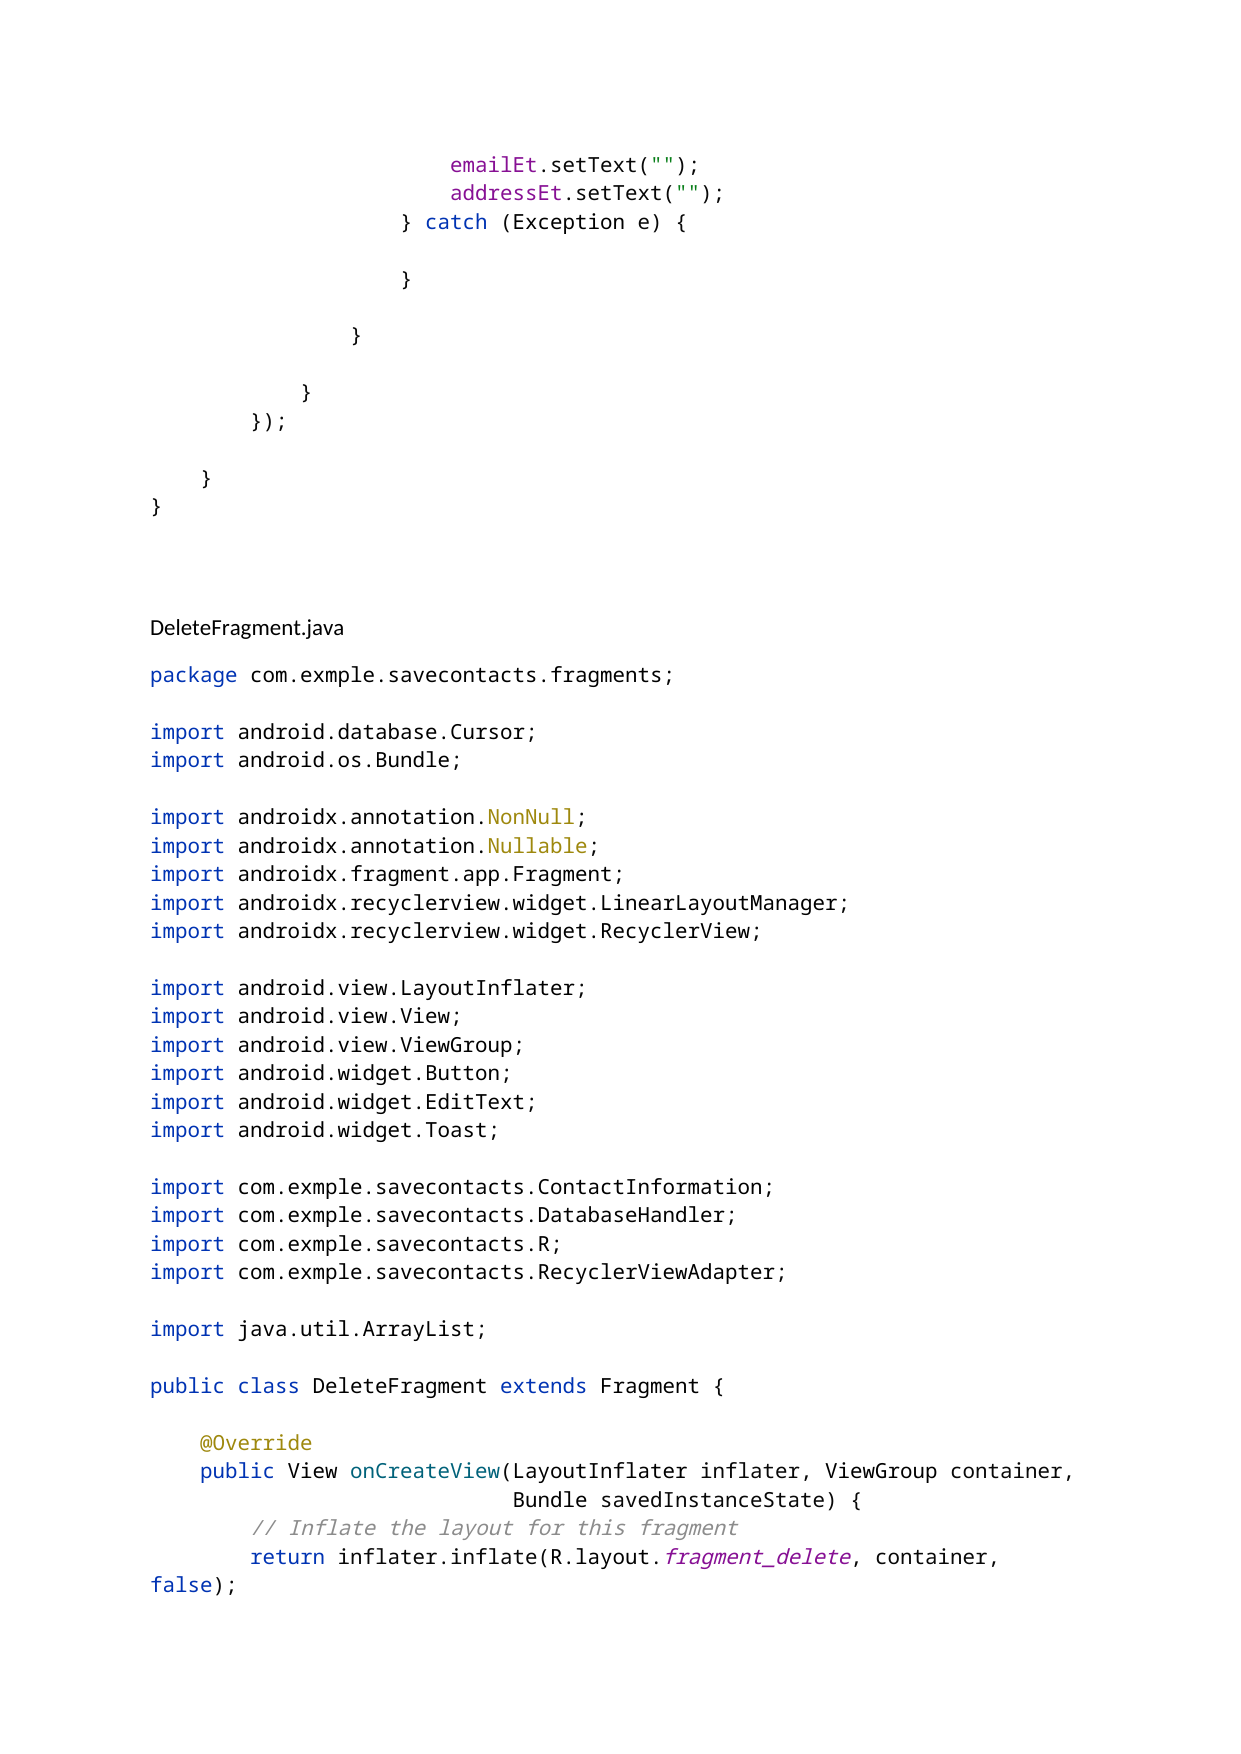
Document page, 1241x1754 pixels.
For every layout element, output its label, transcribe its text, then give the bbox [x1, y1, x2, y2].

text DeleteFragment.java [150, 613, 1090, 641]
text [150, 660, 1090, 1599]
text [150, 150, 1090, 520]
